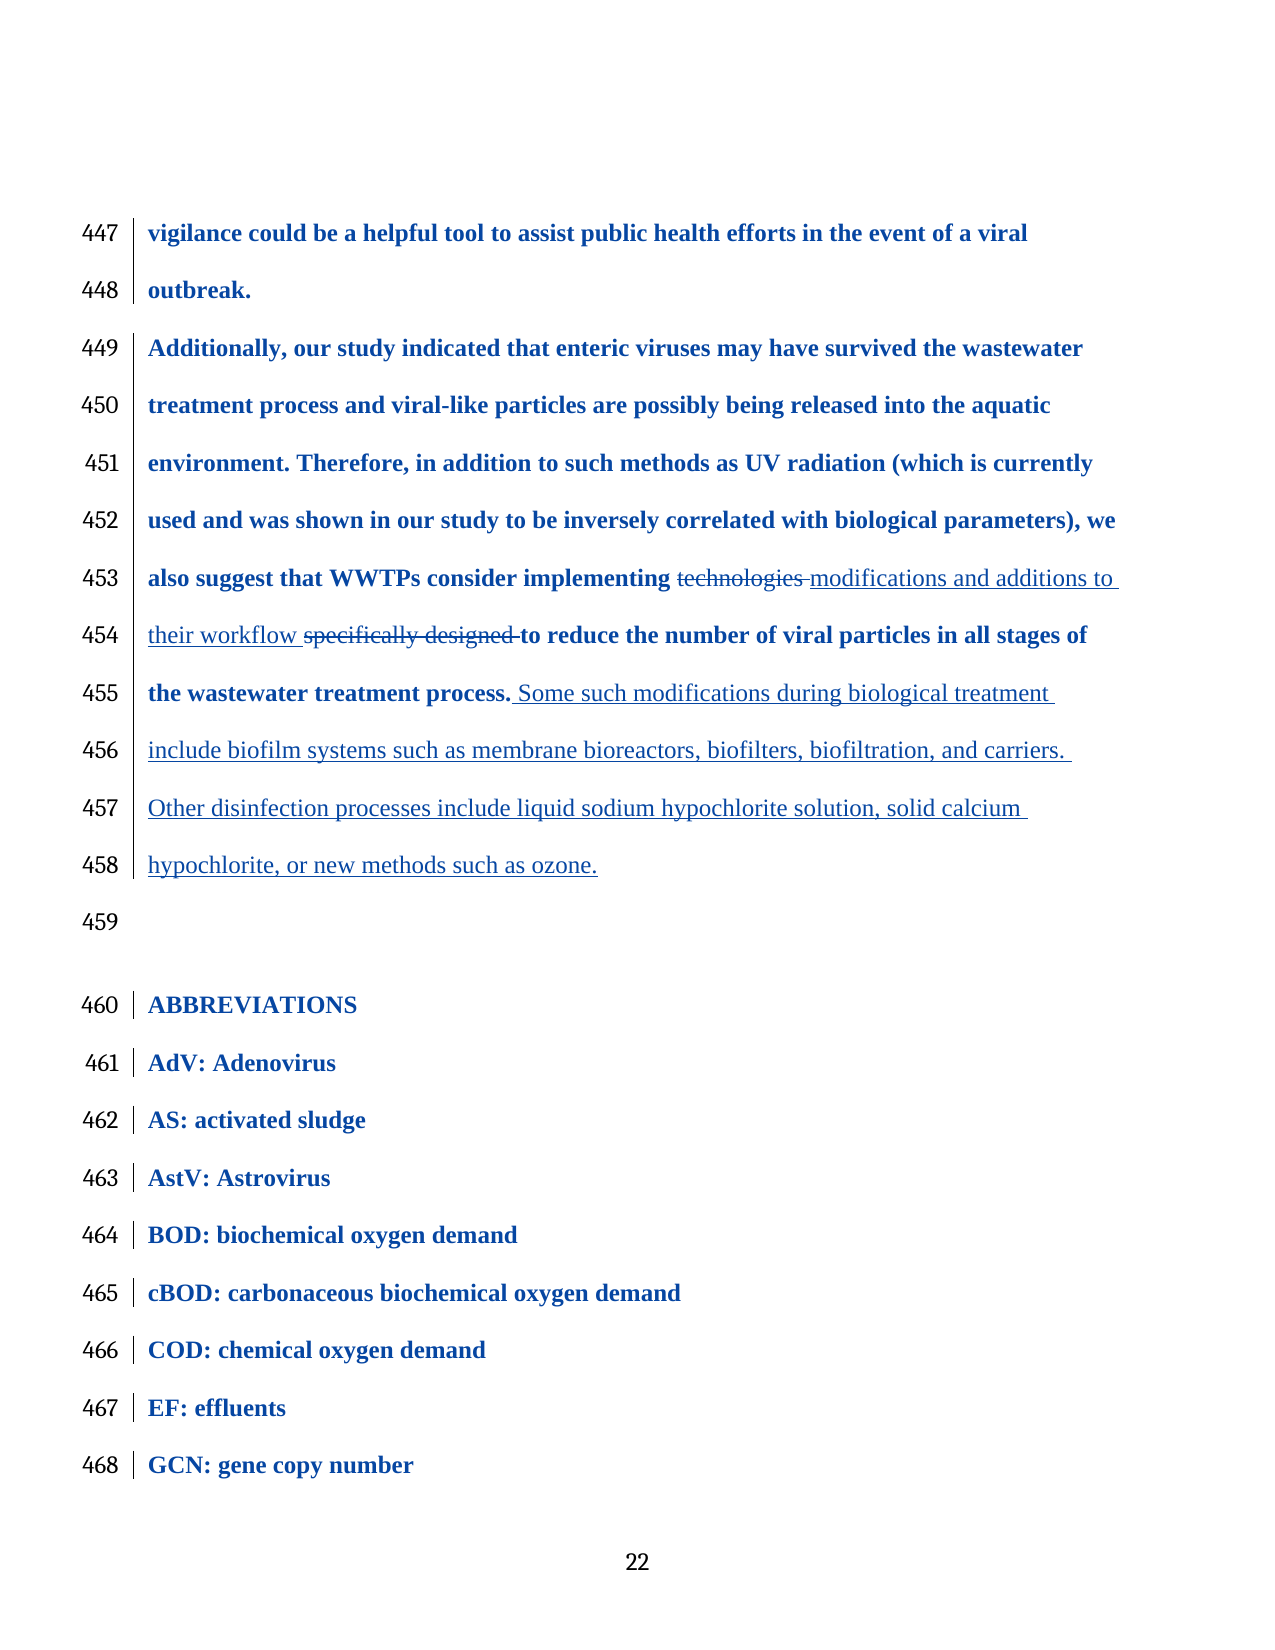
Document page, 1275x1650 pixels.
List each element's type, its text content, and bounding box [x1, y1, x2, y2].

text AS: activated sludge [148, 1106, 1127, 1134]
text COD: chemical oxygen demand [148, 1336, 1127, 1364]
text cBOD: carbonaceous biochemical oxygen demand [148, 1278, 1127, 1307]
text AstV: Astrovirus [148, 1163, 1127, 1192]
text EF: effluents [148, 1393, 1127, 1422]
text AdV: Adenovirus [148, 1048, 1127, 1077]
subtitle ABBREVIATIONS [148, 991, 1127, 1019]
text BOD: biochemical oxygen demand [148, 1221, 1127, 1249]
text GCN: gene copy number [148, 1451, 1127, 1479]
text Additionally, our study indicated that enteric viruses may have survived the wastewater treatment process and viral-like particles are possibly being released into the aquatic environment. Therefore, in addition to such methods as UV radiation (which is currently used and was shown in our study to be inversely correlated with biological parameters), we also suggest that WWTPs consider implementing to reduce the number of viral particles in all stages of the wastewater treatment process. [148, 333, 1127, 879]
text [148, 218, 1127, 304]
